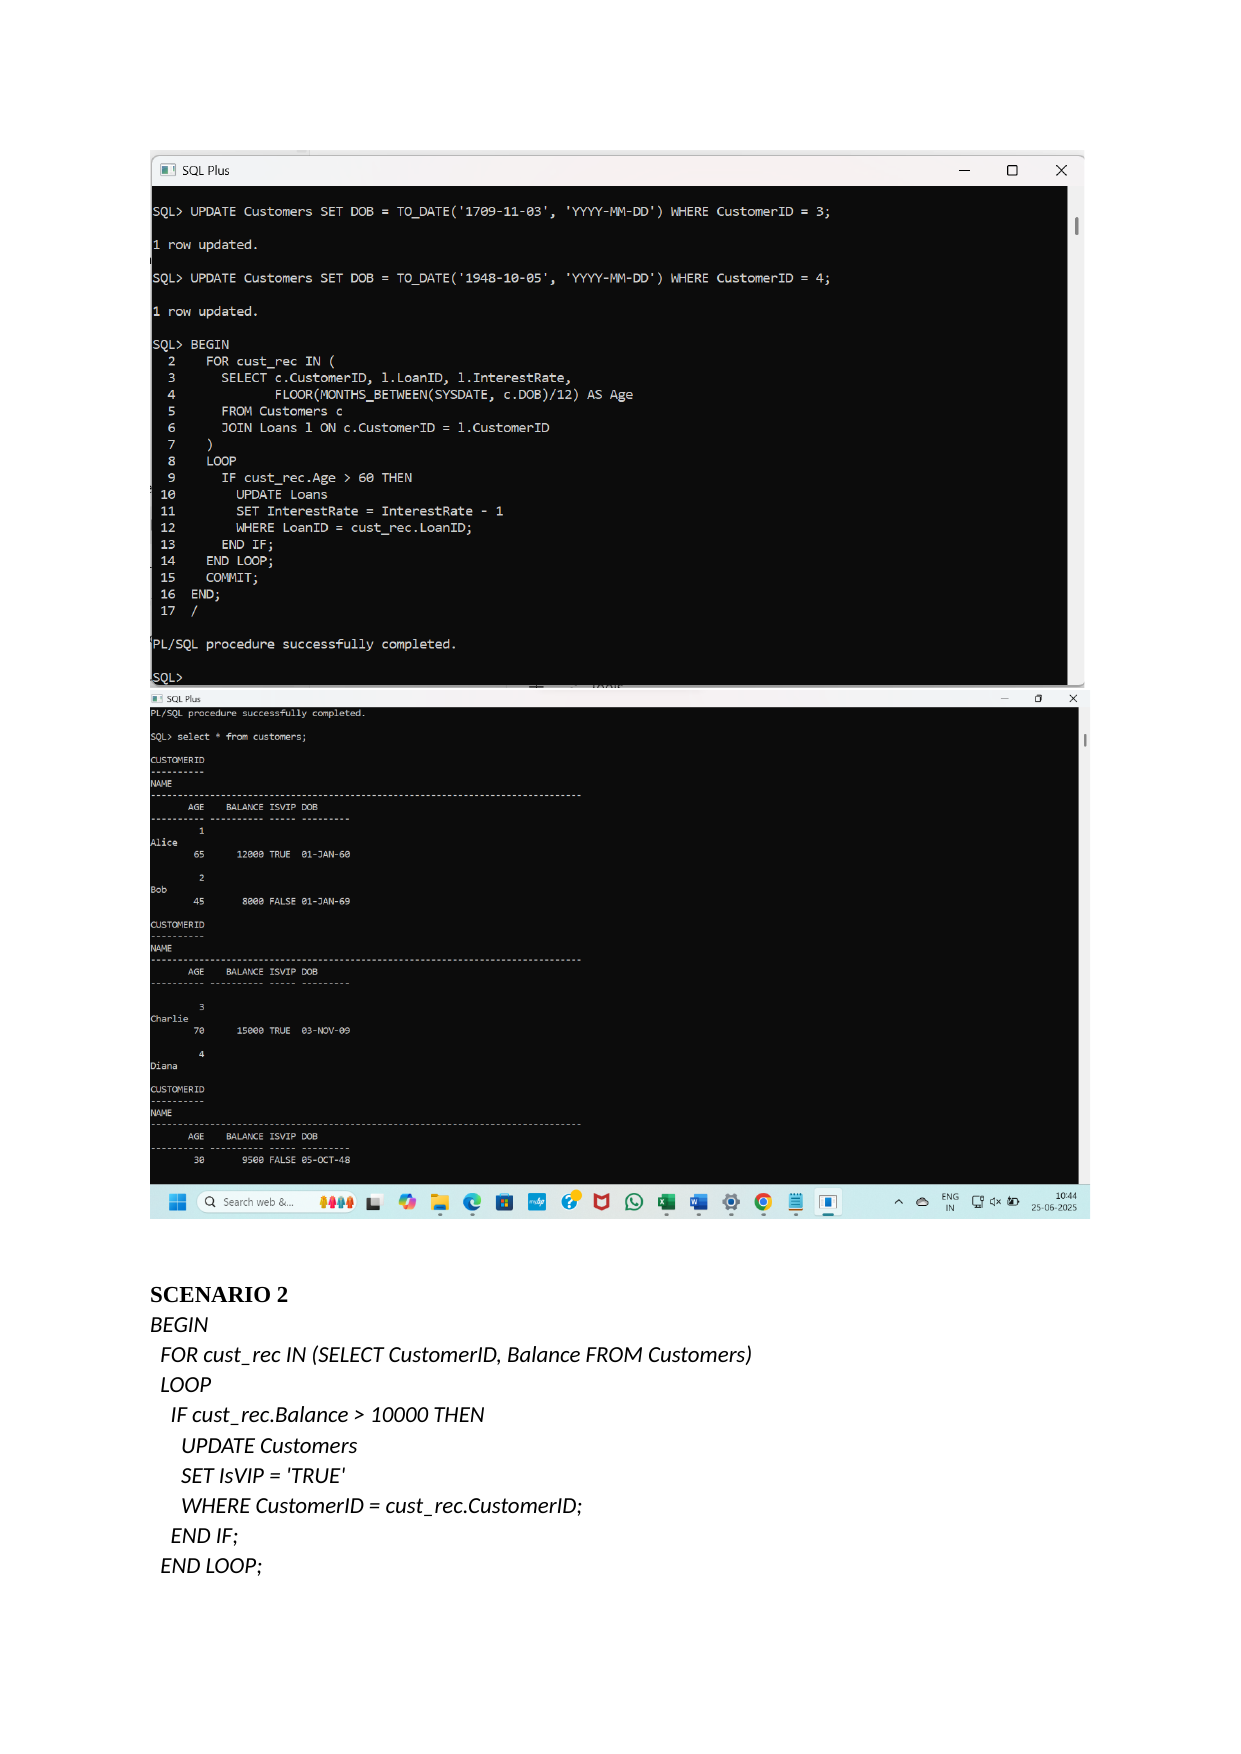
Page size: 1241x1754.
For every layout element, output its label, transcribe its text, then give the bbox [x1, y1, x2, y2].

text LOOP [150, 1370, 1090, 1398]
text END LOOP; [150, 1552, 1090, 1580]
text UPDATE Customers [150, 1431, 1090, 1459]
text SCENARIO 2 [150, 1282, 1090, 1308]
text FOR cust_rec IN (SELECT CustomerID, Balance FROM Customers) [150, 1340, 1090, 1368]
text END IF; [150, 1521, 1090, 1549]
text SET IsVIP = 'TRUE' [150, 1461, 1090, 1489]
picture [150, 150, 1085, 688]
picture [150, 690, 1091, 1219]
text IF cust_rec.Balance > 10000 THEN [150, 1401, 1090, 1429]
text BEGIN [150, 1310, 1090, 1338]
text WHERE CustomerID = cust_rec.CustomerID; [150, 1491, 1090, 1519]
